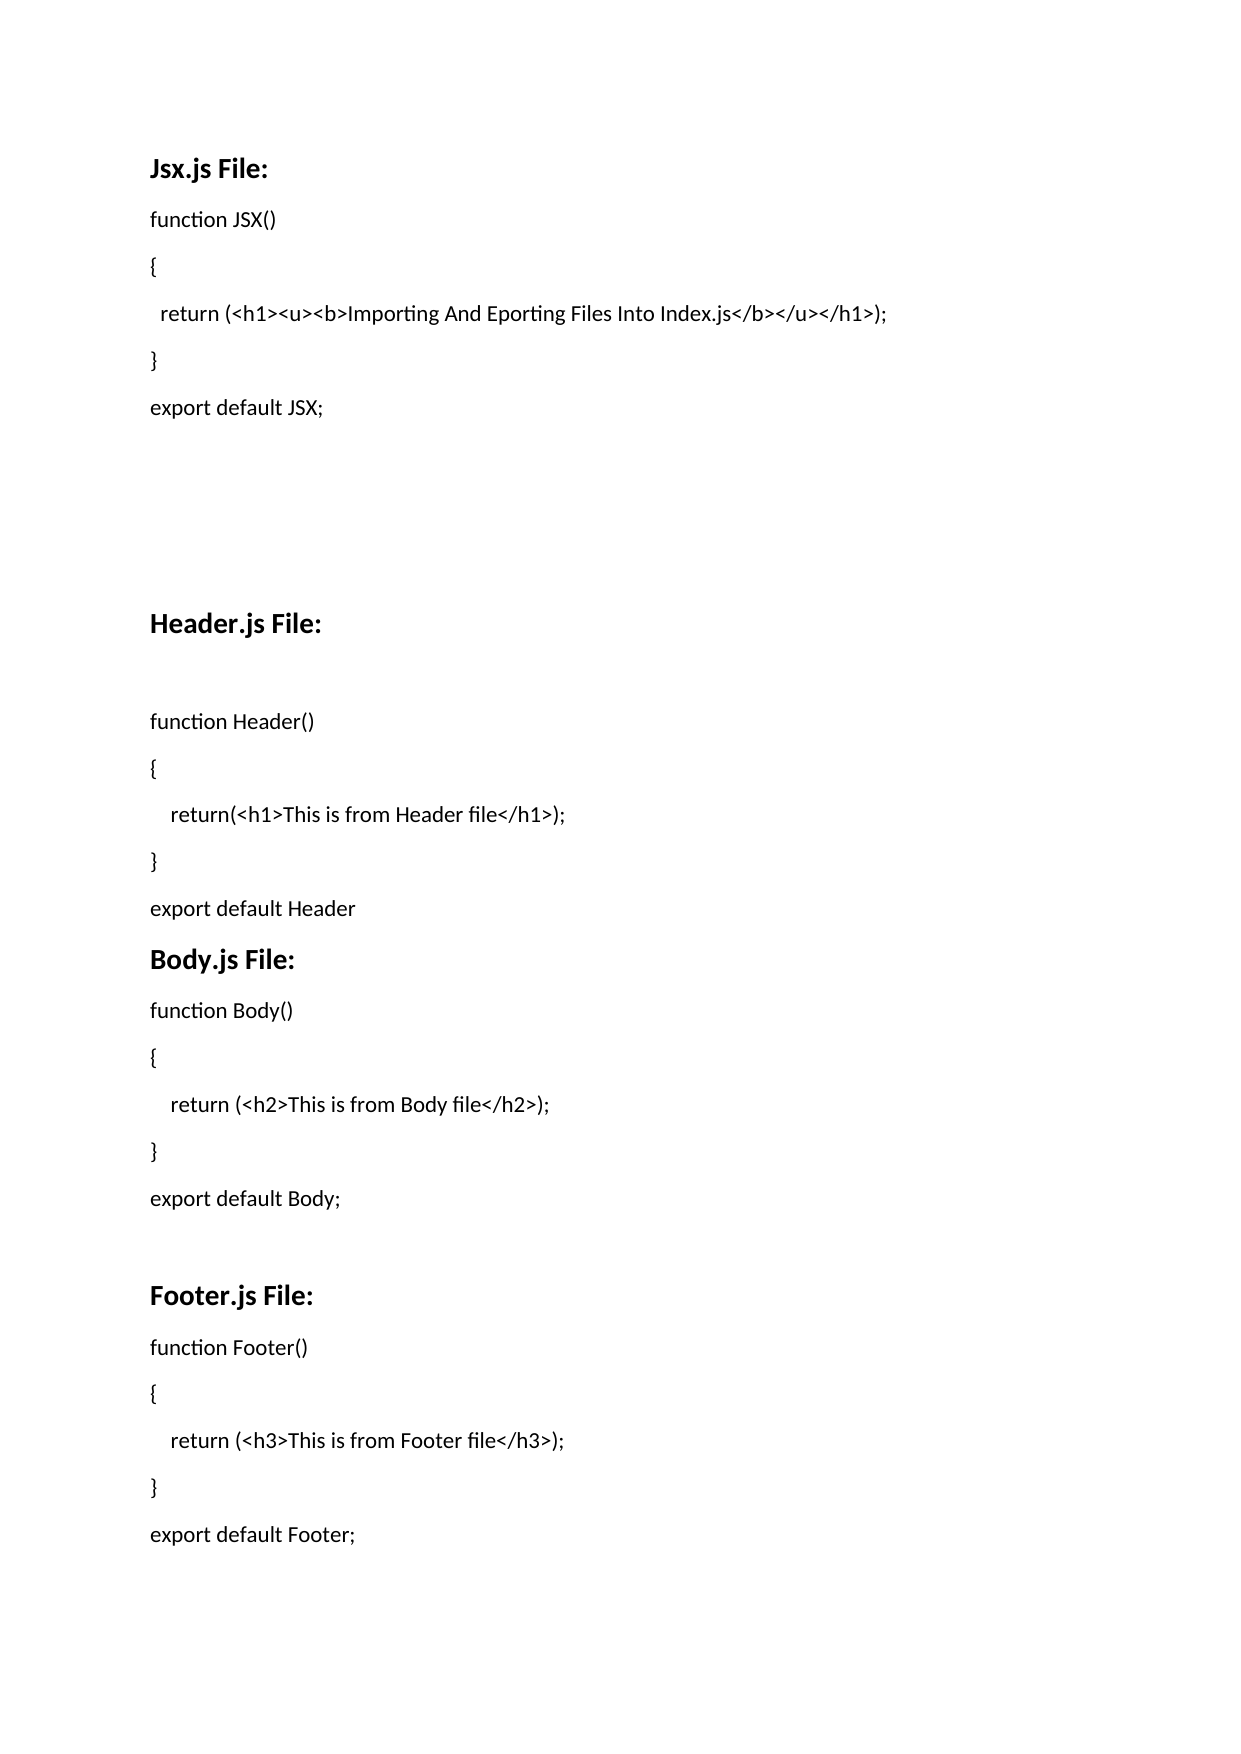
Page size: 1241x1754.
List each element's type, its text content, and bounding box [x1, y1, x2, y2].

text function Footer() [150, 1333, 1090, 1361]
text function Header() [150, 707, 1090, 735]
text { [150, 252, 1090, 280]
text Header.js File: [150, 605, 1090, 640]
text export default Header [150, 894, 1090, 922]
text { [150, 1043, 1090, 1071]
text Jsx.js File: [150, 150, 1090, 186]
text export default Footer; [150, 1520, 1090, 1548]
text return(<h1>This is from Header file</h1>); [150, 801, 1090, 828]
text } [150, 346, 1090, 374]
text return (<h2>This is from Body file</h2>); [150, 1090, 1090, 1118]
text export default JSX; [150, 393, 1090, 421]
text } [150, 1473, 1090, 1501]
text } [150, 847, 1090, 875]
text return (<h1><u><b>Importing And Eporting Files Into Index.js</b></u></h1>); [150, 299, 1090, 327]
text { [150, 754, 1090, 782]
text return (<h3>This is from Footer file</h3>); [150, 1426, 1090, 1454]
text function Body() [150, 996, 1090, 1024]
text function JSX() [150, 205, 1090, 233]
text export default Body; [150, 1184, 1090, 1212]
text } [150, 1137, 1090, 1165]
text { [150, 1379, 1090, 1407]
text Footer.js File: [150, 1277, 1090, 1313]
text Body.js File: [150, 941, 1090, 977]
